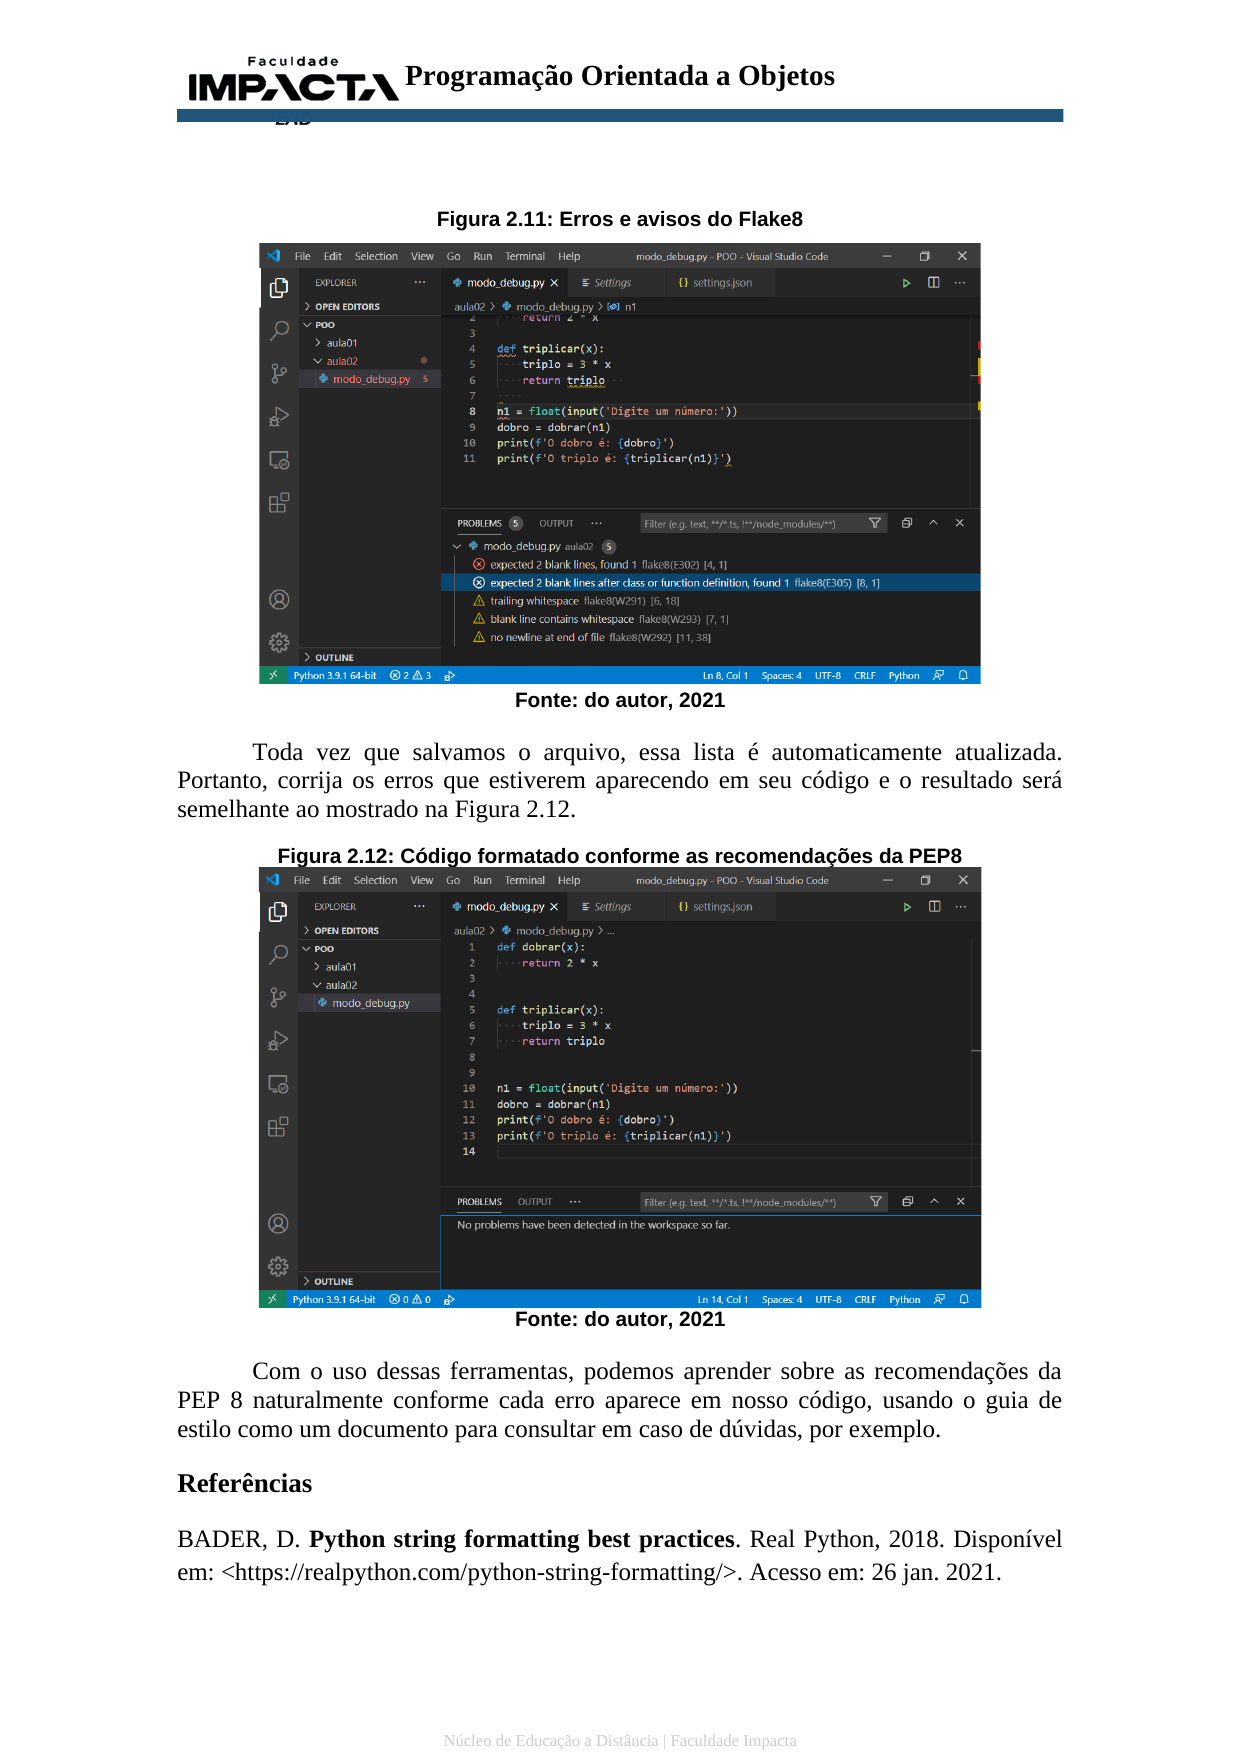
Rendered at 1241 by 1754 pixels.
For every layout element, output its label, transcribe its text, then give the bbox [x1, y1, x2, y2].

picture [258, 867, 982, 1308]
subtitle Figura 2.11: Erros e avisos do Flake8 [177, 207, 1063, 231]
subtitle Referências [177, 1467, 1063, 1499]
text BADER, D. Python string formatting best practices. Real Python, 2018. Disponível em: <https://realpython.com/python-string-formatting/>. Acesso em: 26 jan. 2021. [177, 1524, 1063, 1585]
text Com o uso dessas ferramentas, podemos aprender sobre as recomendações da PEP 8 naturalmente conforme cada erro aparece em nosso código, usando o guia de estilo como um documento para consultar em caso de dúvidas, por exemplo. [177, 1356, 1063, 1442]
subtitle Figura 2.12: Código formatado conforme as recomendações da PEP8 [177, 844, 1063, 868]
picture [177, 48, 1064, 134]
picture [259, 243, 981, 684]
subtitle Fonte: do autor, 2021 [177, 688, 1063, 712]
text Toda vez que salvamos o arquivo, essa lista é automaticamente atualizada. Portanto, corrija os erros que estiverem aparecendo em seu código e o resultado será semelhante ao mostrado na Figura 2.12. [177, 737, 1063, 823]
subtitle Fonte: do autor, 2021 [177, 1307, 1063, 1331]
